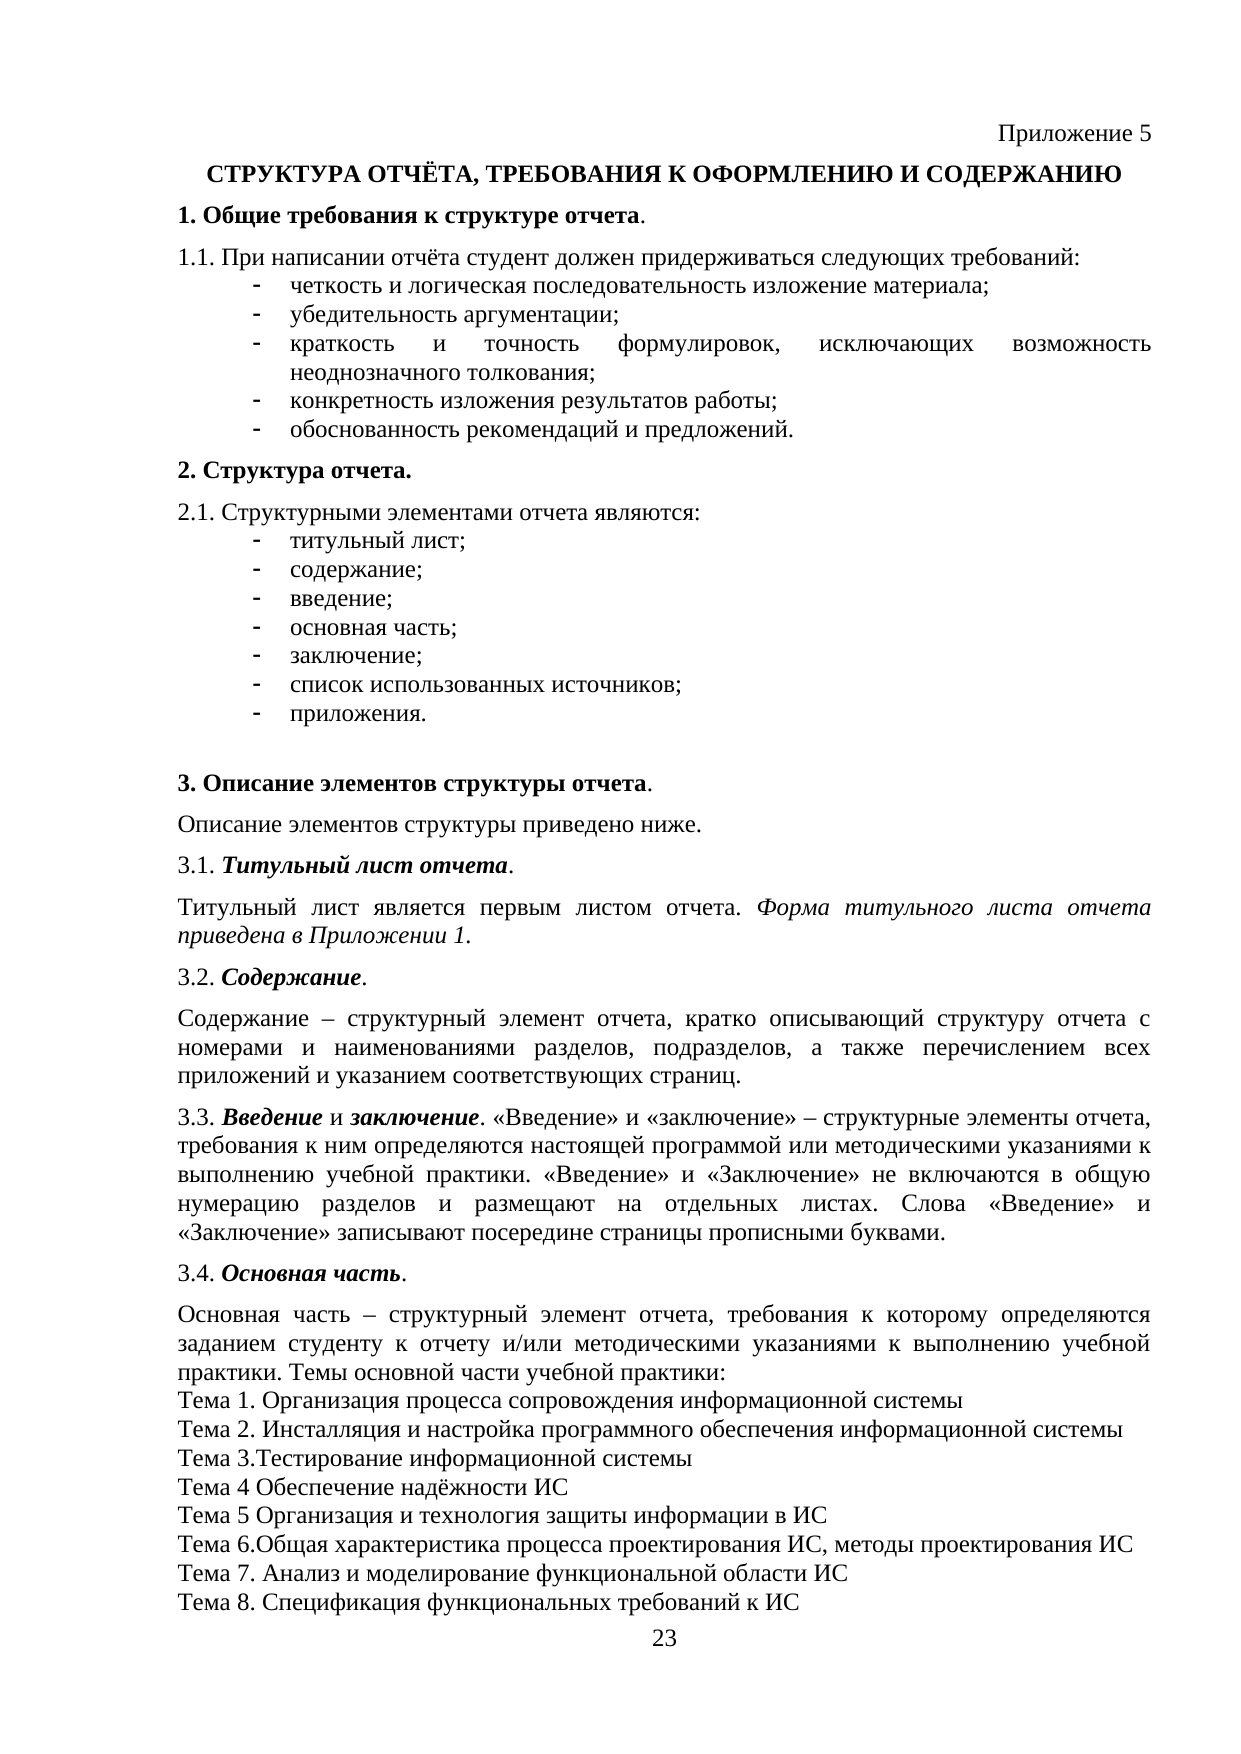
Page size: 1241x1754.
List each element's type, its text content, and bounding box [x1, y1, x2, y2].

text Тема 5 Организация и технология защиты информации в ИС [177, 1501, 1152, 1529]
text Тема 2. Инсталляция и настройка программного обеспечения информационной системы [177, 1414, 1152, 1443]
text 1.1. При написании отчёта студент должен придерживаться следующих требований: [177, 242, 1152, 271]
text Титульный лист является первым листом отчета. Форма титульного листа отчета приведена в Приложении 1. [177, 892, 1152, 949]
text Тема 4 Обеспечение надёжности ИС [177, 1472, 1152, 1501]
list приложения. [252, 698, 1152, 727]
list введение; [252, 583, 1152, 612]
text Содержание – структурный элемент отчета, кратко описывающий структуру отчета с номерами и наименованиями разделов, подразделов, а также перечислением всех приложений и указанием соответствующих страниц. [177, 1003, 1152, 1089]
text 1. Общие требования к структуре отчета. [177, 201, 1152, 229]
list содержание; [252, 554, 1152, 583]
text 3.1. Титульный лист отчета. [177, 851, 1152, 879]
list обоснованность рекомендаций и предложений. [252, 414, 1152, 443]
text Тема 7. Анализ и моделирование функциональной области ИС [177, 1558, 1152, 1587]
list убедительность аргументации; [252, 299, 1152, 328]
text 3.3. Введение и заключение. «Введение» и «заключение» – структурные элементы отчета, требования к ним определяются настоящей программой или методическими указаниями к выполнению учебной практики. «Введение» и «Заключение» не включаются в общую нумерацию разделов и размещают на отдельных листах. Слова «Введение» и «Заключение» записывают посередине страницы прописными буквами. [177, 1102, 1152, 1246]
text 3.2. Содержание. [177, 962, 1152, 991]
list краткость и точность формулировок, исключающих возможность неоднозначного толкования; [252, 328, 1152, 386]
list заключение; [252, 641, 1152, 669]
text 2. Структура отчета. [177, 456, 1152, 484]
text Тема 1. Организация процесса сопровождения информационной системы [177, 1386, 1152, 1414]
text Тема 3.Тестирование информационной системы [177, 1443, 1152, 1472]
list список использованных источников; [252, 669, 1152, 698]
text Приложение 5 [177, 118, 1152, 147]
text Тема 6.Общая характеристика процесса проектирования ИС, методы проектирования ИС [177, 1529, 1152, 1558]
text Основная часть – структурный элемент отчета, требования к которому определяются заданием студенту к отчету и/или методическими указаниями к выполнению учебной практики. Темы основной части учебной практики: [177, 1299, 1152, 1386]
list основная часть; [252, 612, 1152, 641]
text 3.4. Основная часть. [177, 1258, 1152, 1287]
text 2.1. Структурными элементами отчета являются: [177, 497, 1152, 526]
list титульный лист; [252, 526, 1152, 554]
list четкость и логическая последовательность изложение материала; [252, 271, 1152, 299]
text Тема 8. Спецификация функциональных требований к ИС [177, 1587, 1152, 1616]
text Описание элементов структуры приведено ниже. [177, 809, 1152, 838]
text 3. Описание элементов структуры отчета. [177, 768, 1152, 797]
list конкретность изложения результатов работы; [252, 386, 1152, 414]
text СТРУКТУРА ОТЧЁТА, ТРЕБОВАНИЯ К ОФОРМЛЕНИЮ И СОДЕРЖАНИЮ [177, 159, 1152, 188]
